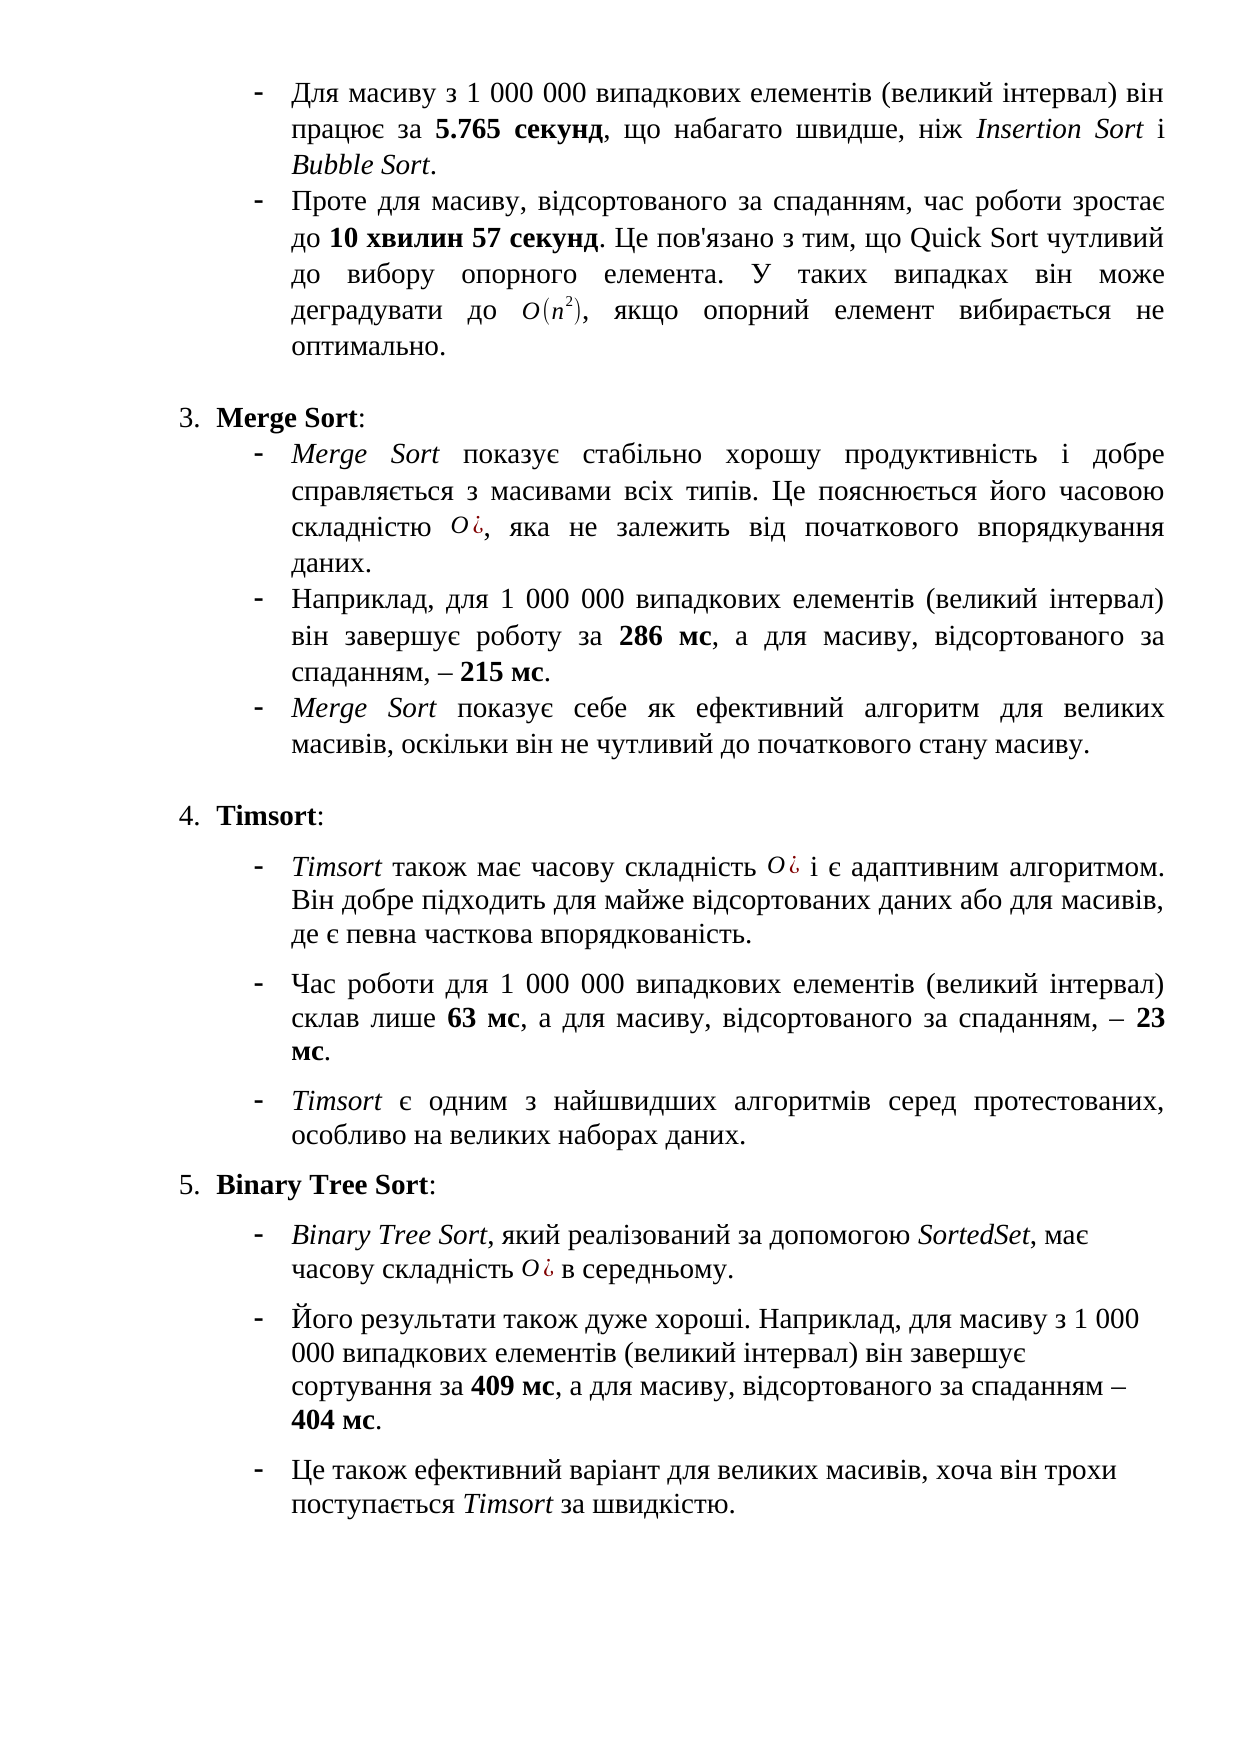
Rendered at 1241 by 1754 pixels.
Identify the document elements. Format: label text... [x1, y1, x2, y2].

list Проте для масиву, відсортованого за спаданням, час роботи зростає до 10 хвилин 57 секунд. Це пов'язано з тим, що Quick Sort чутливий до вибору опорного елемента. У таких випадках він може деградувати до , якщо опорний елемент вибирається не оптимально. [253, 183, 1165, 362]
list Наприклад, для 1 000 000 випадкових елементів (великий інтервал) він завершує роботу за 286 мс, а для масиву, відсортованого за спаданням, – 215 мс. [253, 581, 1165, 687]
list Це також ефективний варіант для великих масивів, хоча він трохи поступається Timsort за швидкістю. [253, 1452, 1165, 1519]
list Timsort: [178, 798, 1165, 832]
list Merge Sort: [178, 401, 1165, 434]
list Timsort є одним з найшвидших алгоритмів серед протестованих, особливо на великих наборах даних. [253, 1083, 1165, 1151]
list Його результати також дуже хороші. Наприклад, для масиву з 1 000 000 випадкових елементів (великий інтервал) він завершує сортування за 409 мс, а для масиву, відсортованого за спаданням – 404 мс. [253, 1301, 1165, 1436]
list Для масиву з 1 000 000 випадкових елементів (великий інтервал) він працює за 5.765 секунд, що набагато швидше, ніж Insertion Sort і Bubble Sort. [253, 75, 1165, 181]
list Timsort також має часову складність і є адаптивним алгоритмом. Він добре підходить для майже відсортованих даних або для масивів, де є певна часткова впорядкованість. [253, 849, 1165, 949]
list Час роботи для 1 000 000 випадкових елементів (великий інтервал) склав лише 63 мс, а для масиву, відсортованого за спаданням, – 23 мс. [253, 966, 1165, 1067]
list Merge Sort показує стабільно хорошу продуктивність і добре справляється з масивами всіх типів. Це пояснюється його часовою складністю , яка не залежить від початкового впорядкування даних. [253, 437, 1165, 579]
list Merge Sort показує себе як ефективний алгоритм для великих масивів, оскільки він не чутливий до початкового стану масиву. [253, 690, 1165, 760]
list Binary Tree Sort, який реалізований за допомогою SortedSet, має часову складність в середньому. [253, 1217, 1165, 1285]
list Binary Tree Sort: [178, 1167, 1165, 1201]
